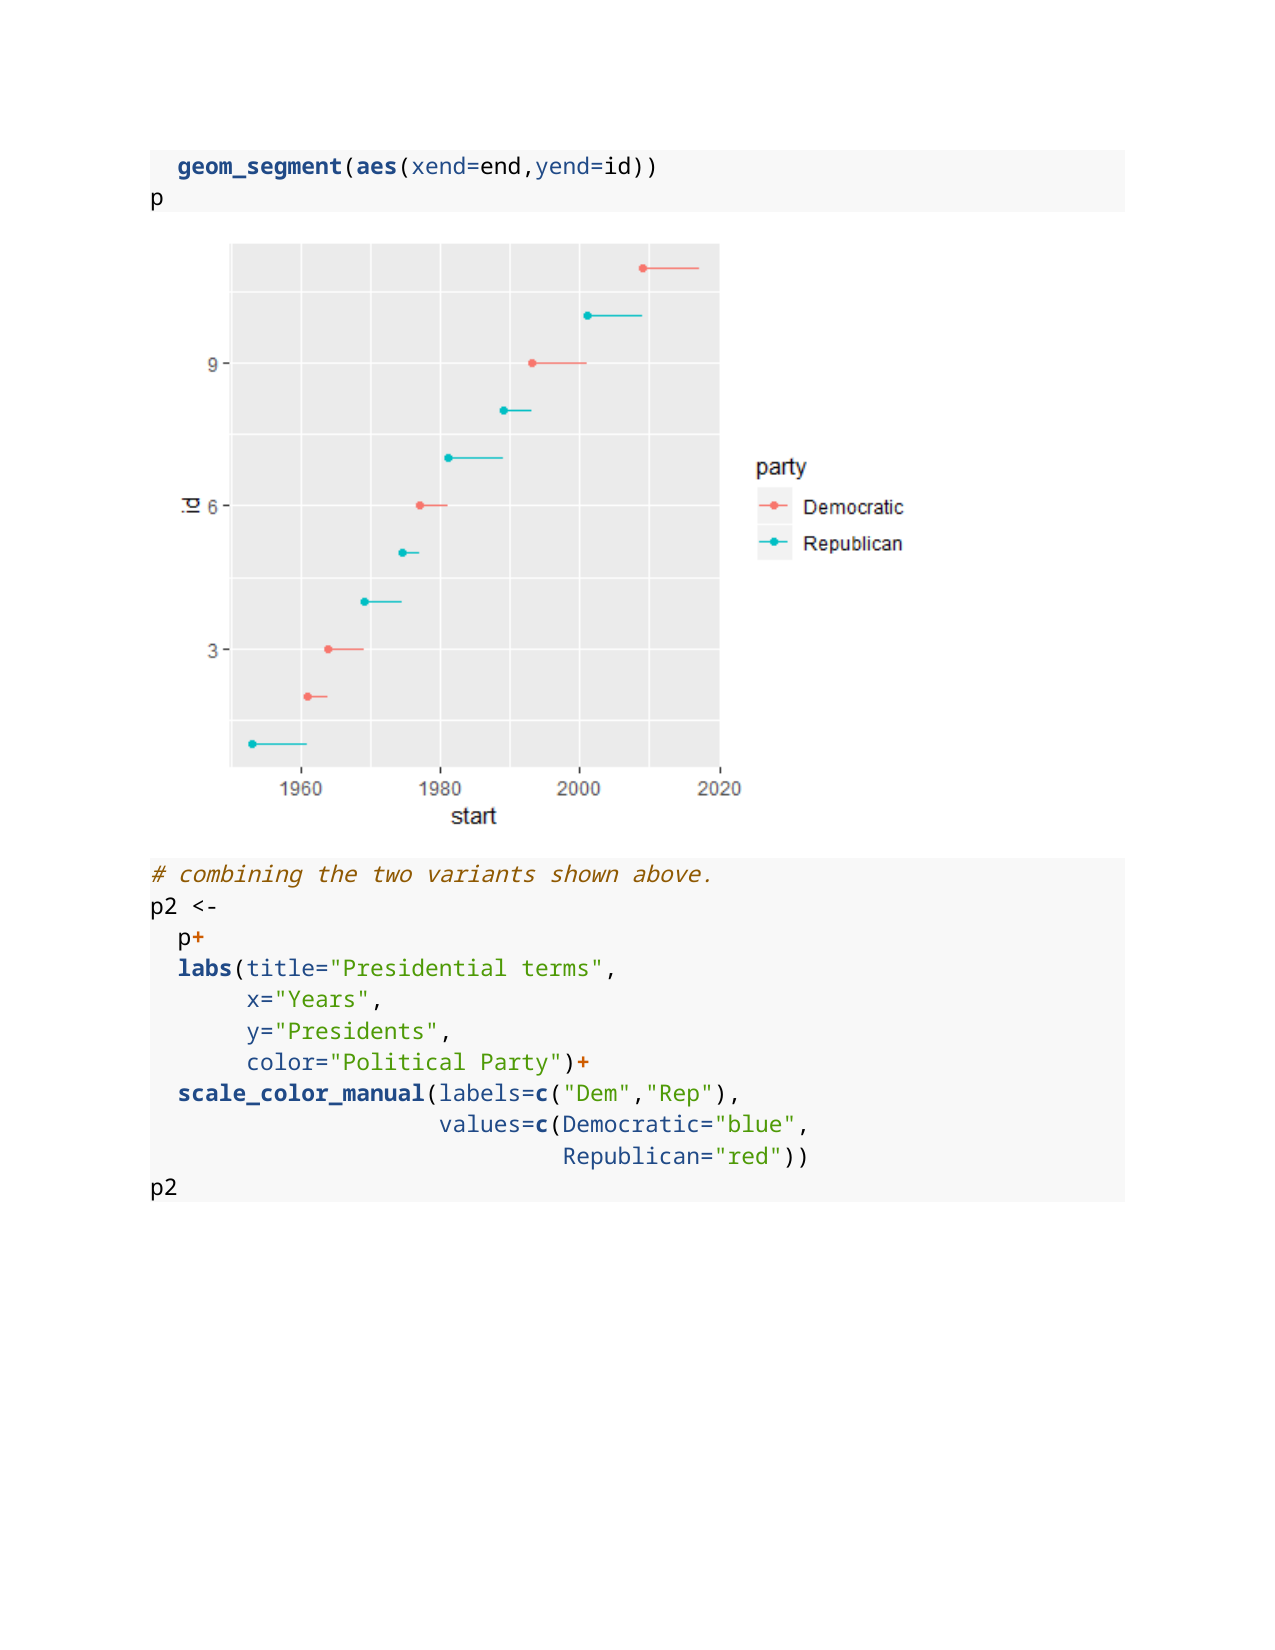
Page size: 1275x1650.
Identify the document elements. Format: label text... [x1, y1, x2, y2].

picture [168, 233, 927, 840]
text # combining the two variants shown above. p2 <- p+ labs(title="Presidential terms", x="Years", y="Presidents", color="Political Party")+ scale_color_manual(labels=c("Dem","Rep"), values=c(Democratic="blue", Republican="red")) p2 [150, 858, 1125, 1202]
